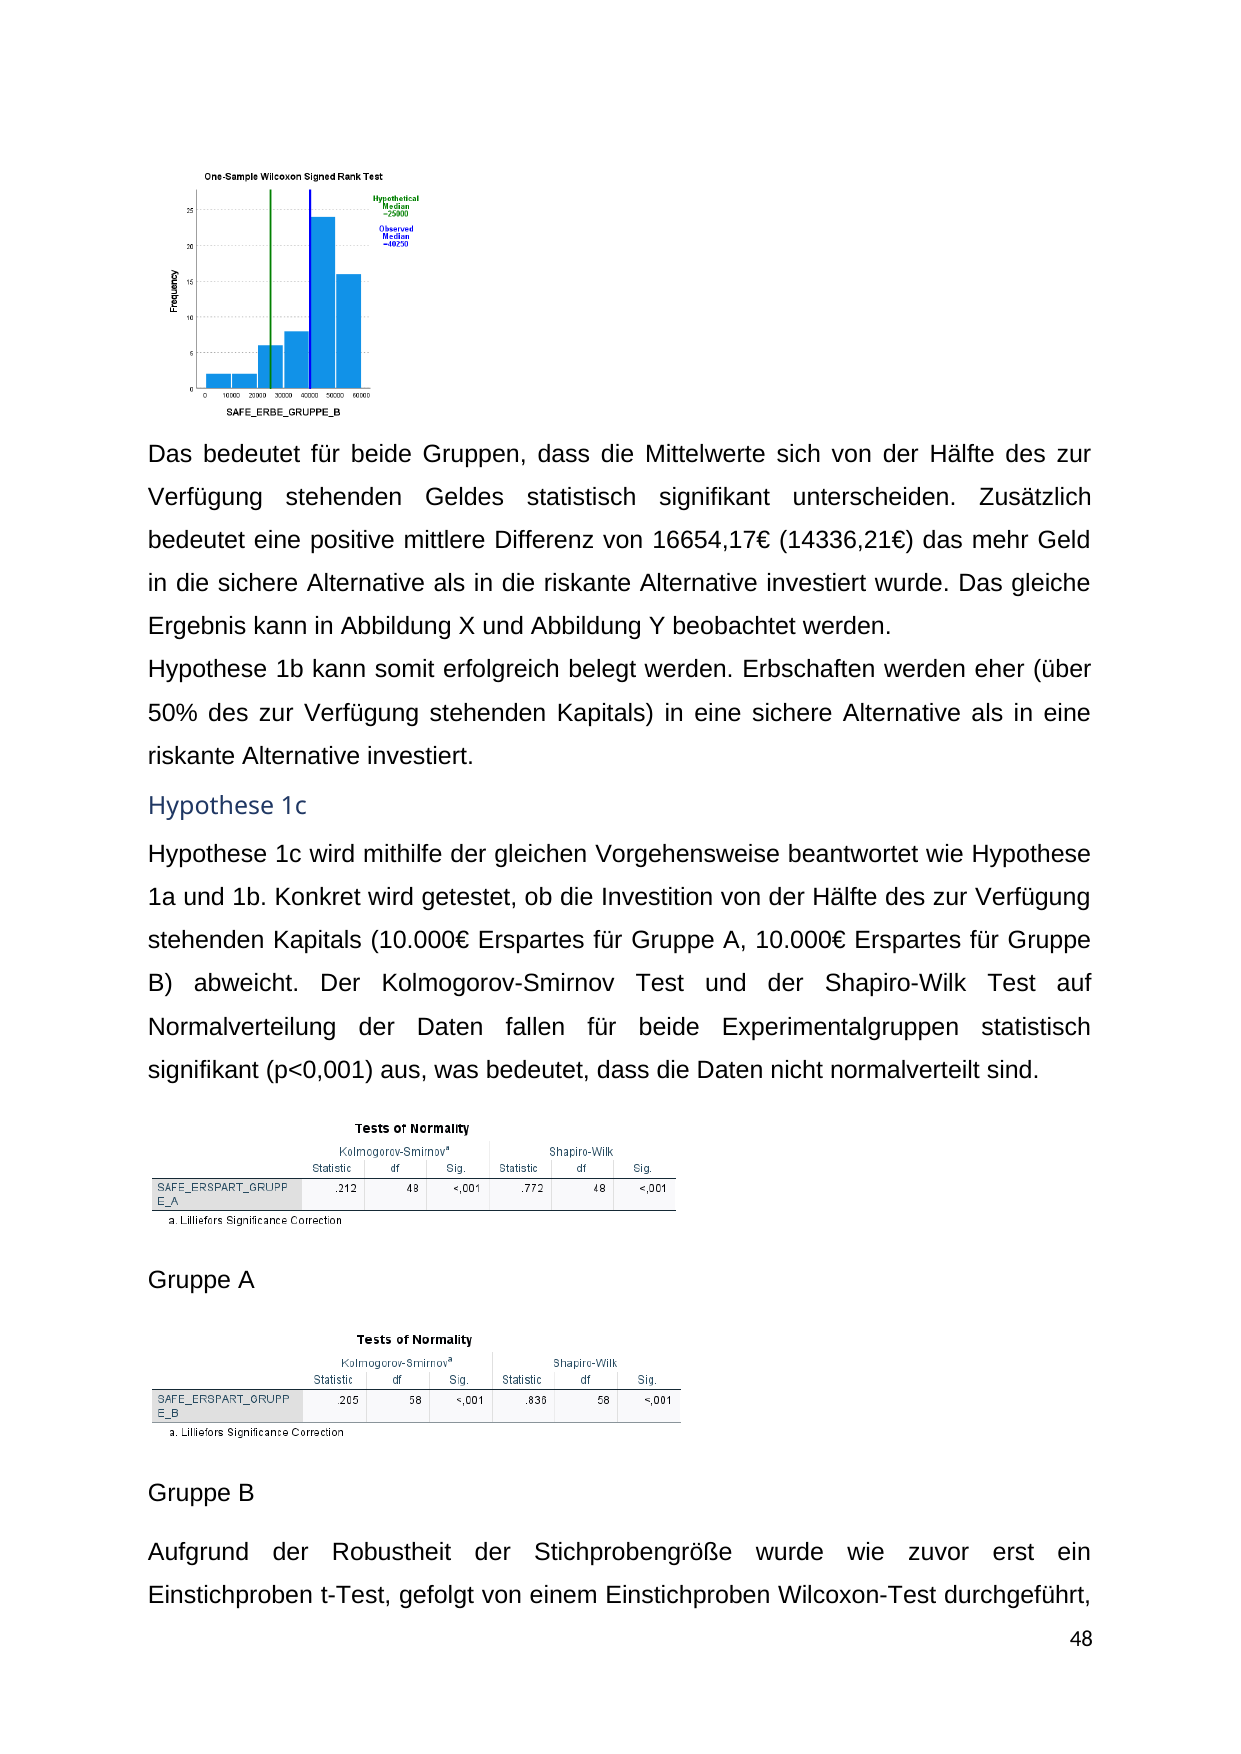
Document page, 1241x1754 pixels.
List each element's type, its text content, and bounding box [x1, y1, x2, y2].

text Gruppe B [148, 1477, 1093, 1506]
picture [147, 1114, 682, 1235]
picture [147, 147, 439, 439]
text Gruppe A [148, 1266, 1093, 1294]
text Hypothese 1b kann somit erfolgreich belegt werden. Erbschaften werden eher (über 50% des zur Verfügung stehenden Kapitals) in eine sichere Alternative als in eine riskante Alternative investiert. [148, 654, 1093, 769]
subtitle Hypothese 1c [148, 788, 1093, 822]
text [148, 1537, 1093, 1609]
picture [147, 1325, 687, 1447]
text Hypothese 1c wird mithilfe der gleichen Vorgehensweise beantwortet wie Hypothese 1a und 1b. Konkret wird getestet, ob die Investition von der Hälfte des zur Verfügung stehenden Kapitals (10.000€ Erspartes für Gruppe A, 10.000€ Erspartes für Gruppe B) abweicht. Der Kolmogorov-Smirnov Test und der Shapiro-Wilk Test auf Normalverteilung der Daten fallen für beide Experimentalgruppen statistisch signifikant (p<0,001) aus, was bedeutet, dass die Daten nicht normalverteilt sind. [148, 839, 1093, 1083]
text Das bedeutet für beide Gruppen, dass die Mittelwerte sich von der Hälfte des zur Verfügung stehenden Geldes statistisch signifikant unterscheiden. Zusätzlich bedeutet eine positive mittlere Differenz von 16654,17€ (14336,21€) das mehr Geld in die sichere Alternative als in die riskante Alternative investiert wurde. Das gleiche Ergebnis kann in Abbildung X und Abbildung Y beobachtet werden. [148, 439, 1093, 640]
